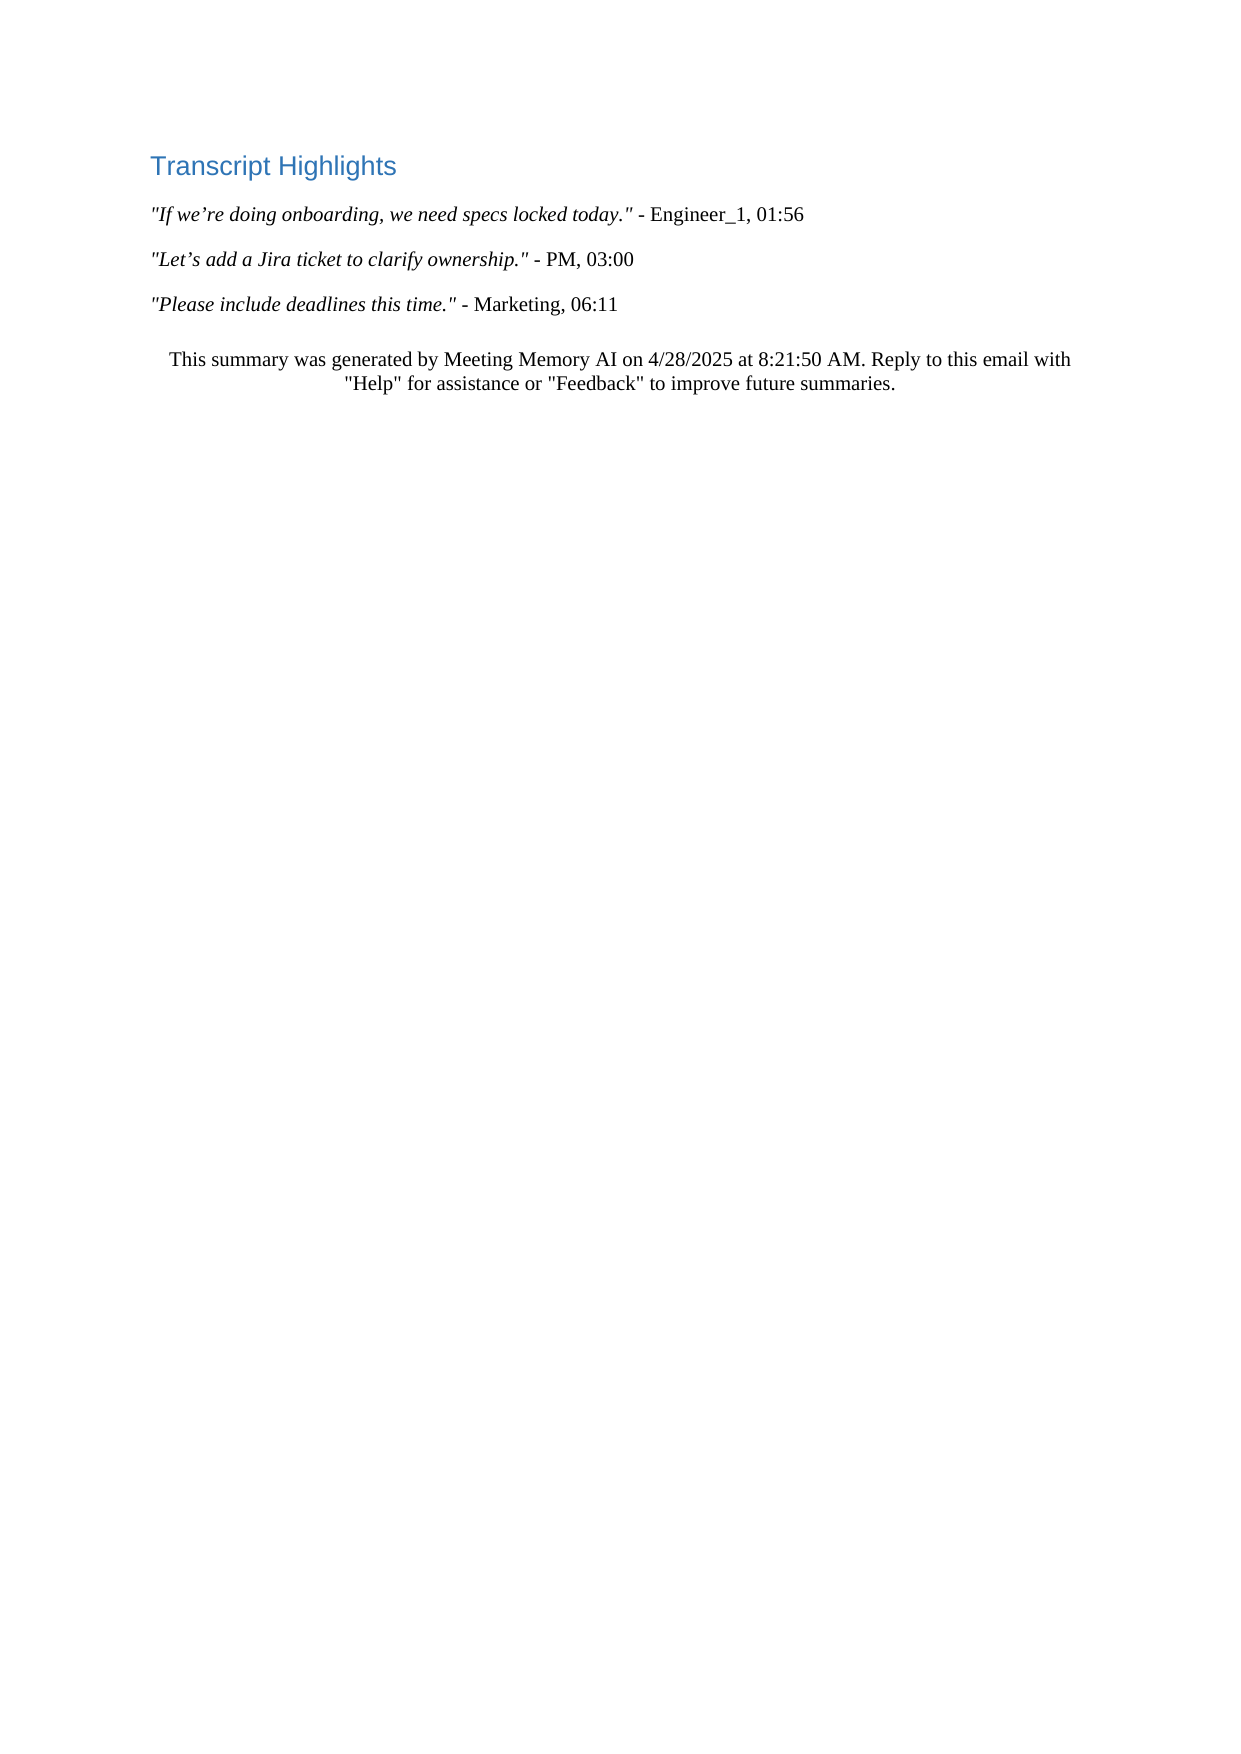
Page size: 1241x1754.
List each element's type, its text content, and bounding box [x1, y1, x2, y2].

text "Let’s add a Jira ticket to clarify ownership." - PM, 03:00 [150, 247, 1090, 271]
text "Please include deadlines this time." - Marketing, 06:11 [150, 292, 1090, 316]
text "If we’re doing onboarding, we need specs locked today." - Engineer_1, 01:56 [150, 202, 1090, 226]
text This summary was generated by Meeting Memory AI on 4/28/2025 at 8:21:50 AM. Reply to this email with "Help" for assistance or "Feedback" to improve future summaries. [150, 347, 1090, 395]
subtitle Transcript Highlights [150, 150, 1090, 181]
